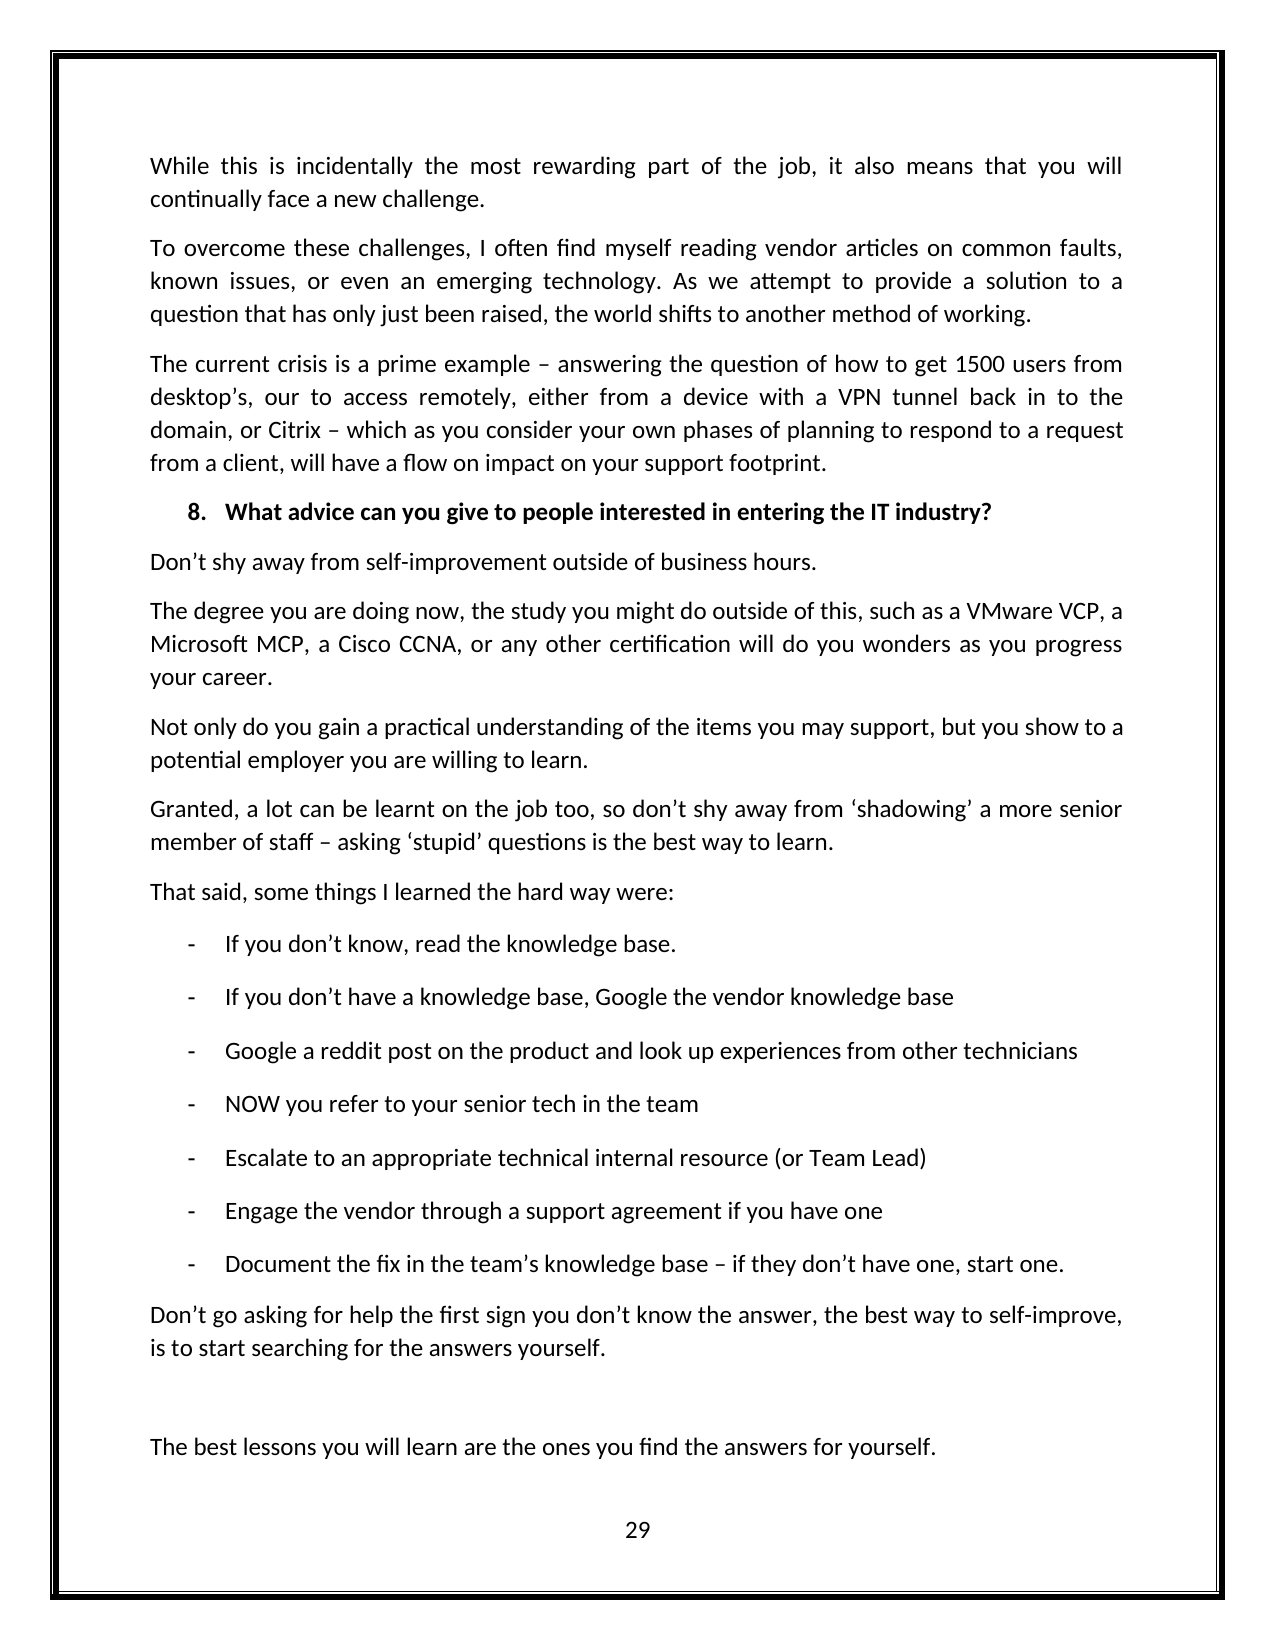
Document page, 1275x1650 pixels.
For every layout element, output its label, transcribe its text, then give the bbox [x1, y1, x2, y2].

list Google a reddit post on the product and look up experiences from other technicians [187, 1032, 1125, 1066]
text While this is incidentally the most rewarding part of the job, it also means that you will continually face a new challenge. [150, 150, 1125, 213]
text Don’t go asking for help the first sign you don’t know the answer, the best way to self-improve, is to start searching for the answers yourself. [150, 1299, 1125, 1363]
list If you don’t have a knowledge base, Google the vendor knowledge base [187, 979, 1125, 1013]
text Don’t shy away from self-improvement outside of business hours. [150, 546, 1125, 576]
text The current crisis is a prime example – answering the question of how to get 1500 users from desktop’s, our to access remotely, either from a device with a VPN tunnel back in to the domain, or Citrix – which as you consider your own phases of planning to respond to a request from a client, will have a flow on impact on your support footprint. [150, 348, 1125, 477]
list Escalate to an appropriate technical internal resource (or Team Lead) [187, 1139, 1125, 1173]
list If you don’t know, read the knowledge base. [187, 925, 1125, 959]
text Not only do you gain a practical understanding of the items you may support, but you show to a potential employer you are willing to learn. [150, 711, 1125, 774]
list Engage the vendor through a support agreement if you have one [187, 1193, 1125, 1227]
text That said, some things I learned the hard way were: [150, 876, 1125, 906]
list NOW you refer to your senior tech in the team [187, 1086, 1125, 1120]
text Granted, a lot can be learnt on the job too, so don’t shy away from ‘shadowing’ a more senior member of staff – asking ‘stupid’ questions is the best way to learn. [150, 793, 1125, 857]
text The best lessons you will learn are the ones you find the answers for yourself. [150, 1432, 1125, 1462]
list What advice can you give to people interested in entering the IT industry? [187, 496, 1125, 527]
text The degree you are doing now, the study you might do outside of this, such as a VMware VCP, a Microsoft MCP, a Cisco CCNA, or any other certification will do you wonders as you progress your career. [150, 595, 1125, 692]
list Document the fix in the team’s knowledge base – if they don’t have one, start one. [187, 1246, 1125, 1280]
text To overcome these challenges, I often find myself reading vendor articles on common faults, known issues, or even an emerging technology. As we attempt to provide a solution to a question that has only just been raised, the world shifts to another method of working. [150, 232, 1125, 329]
